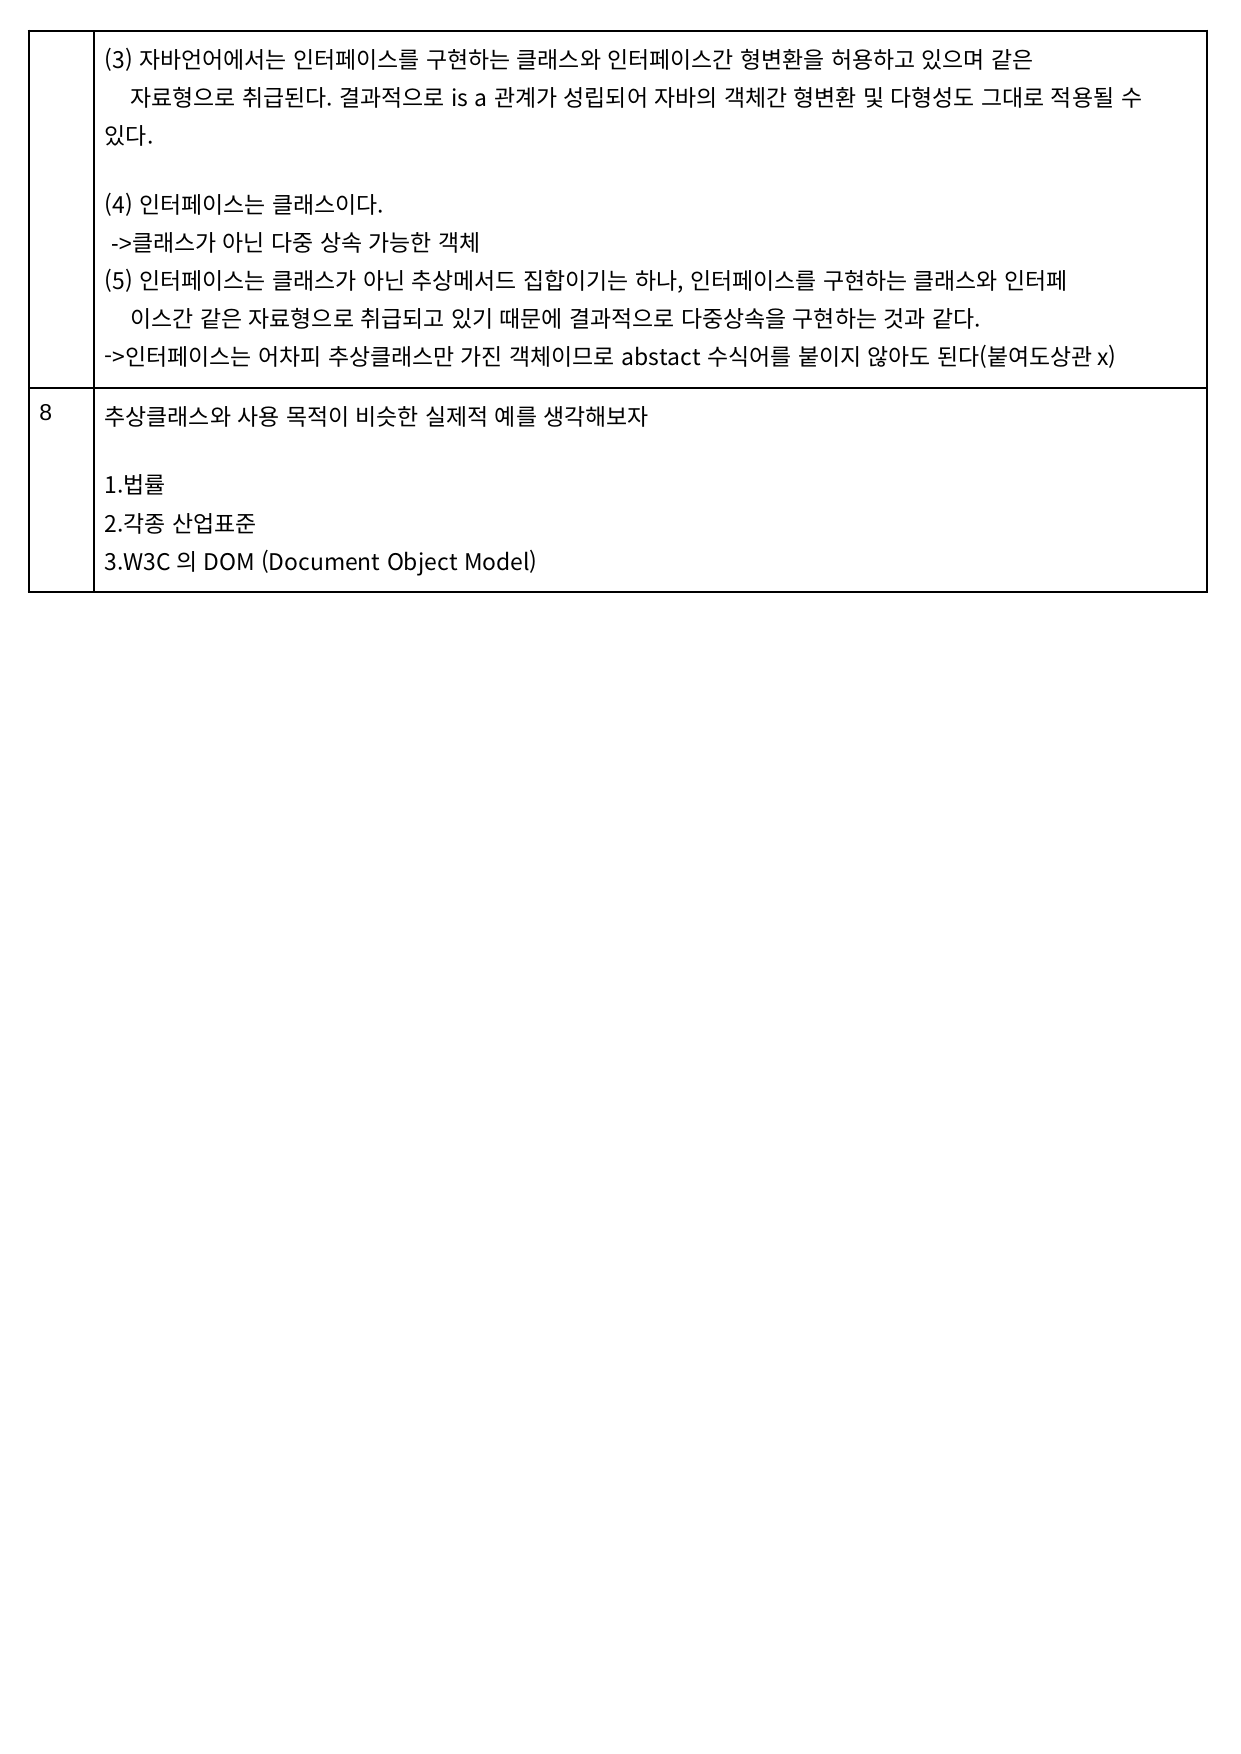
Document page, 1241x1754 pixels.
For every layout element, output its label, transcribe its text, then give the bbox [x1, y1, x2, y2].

table_cell 8 [30, 389, 93, 591]
table_cell 추상클래스와 사용 목적이 비슷한 실제적 예를 생각해보자 1.법률 2.각종 산업표준 3.W3C의 DOM (Document Object Model) [95, 389, 1206, 591]
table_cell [95, 32, 1206, 387]
table_cell 7 [30, 32, 93, 387]
